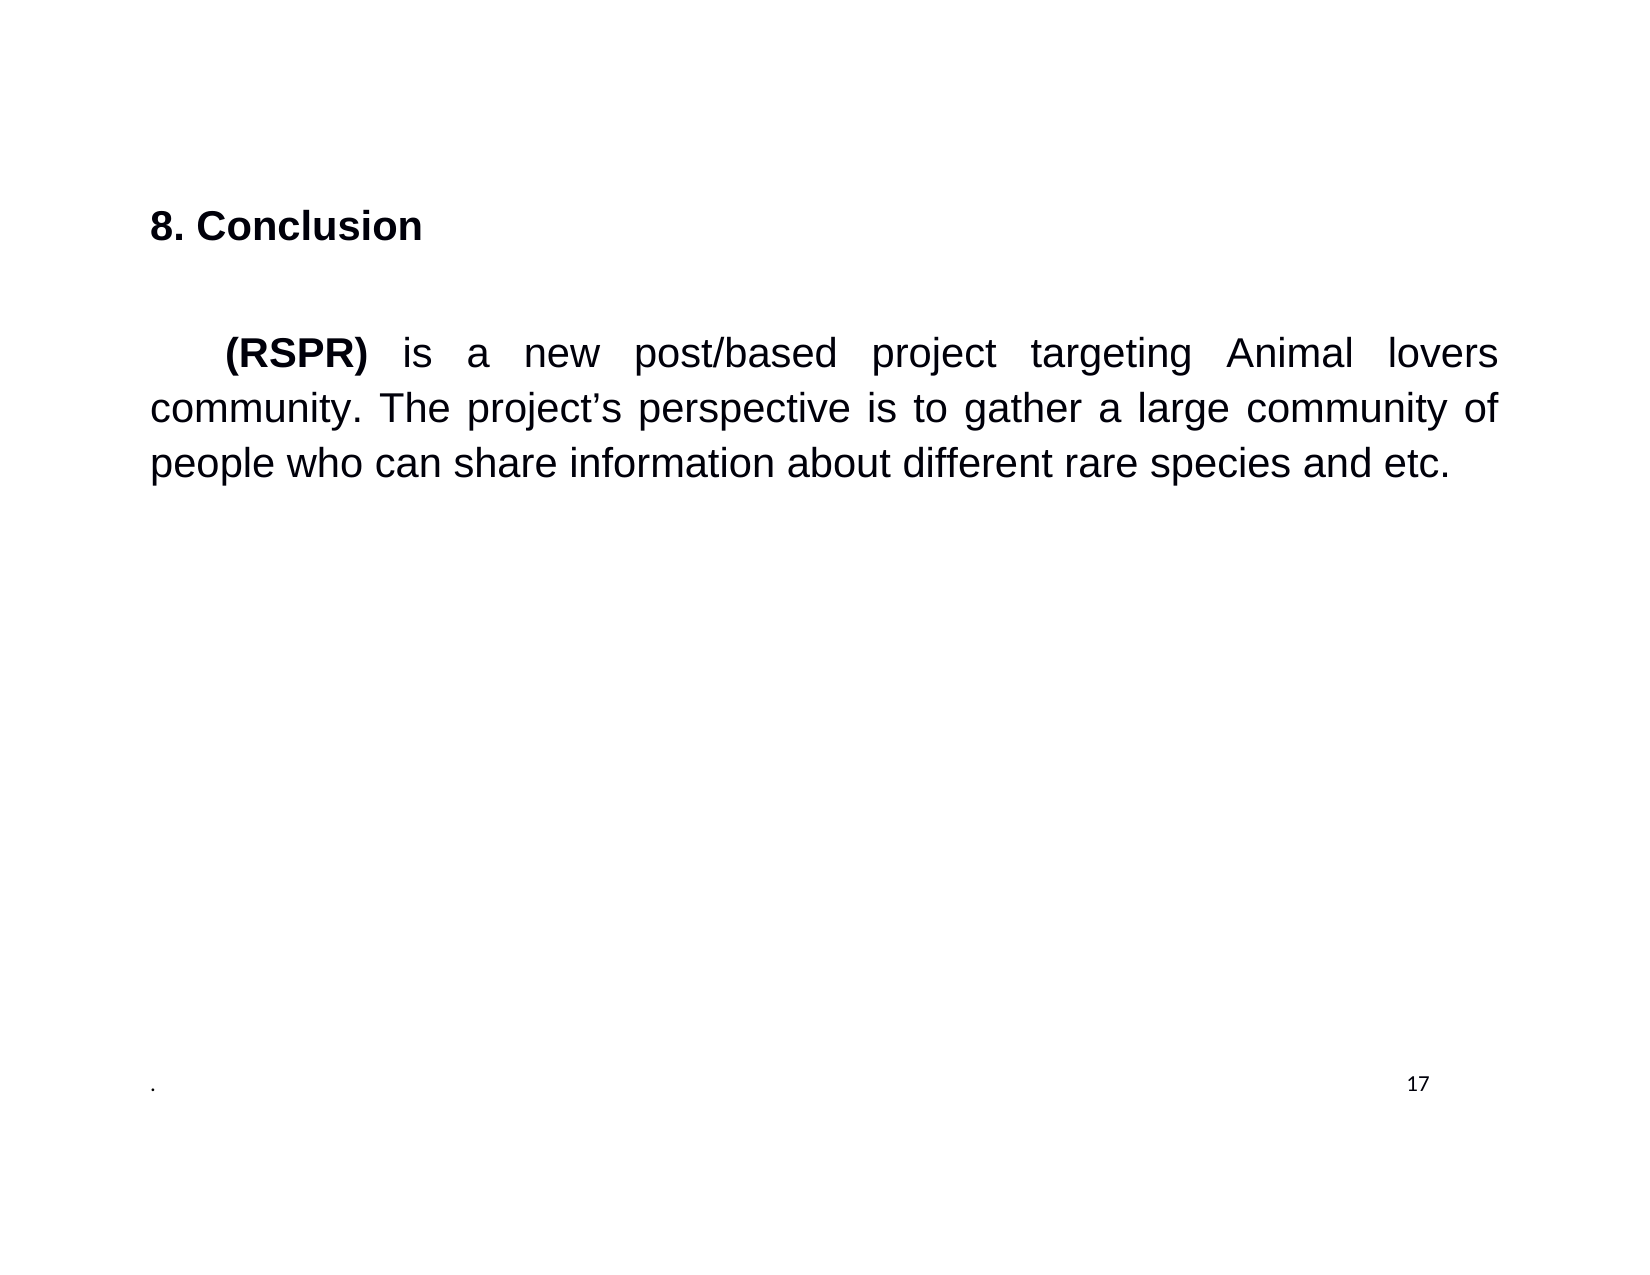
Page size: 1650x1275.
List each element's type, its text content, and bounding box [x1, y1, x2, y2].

text 8. Conclusion [150, 201, 1500, 249]
text (RSPR) is a new post/based project targeting Animal lovers community. The project’s perspective is to gather a large community of people who can share information about different rare species and etc. [150, 328, 1500, 486]
